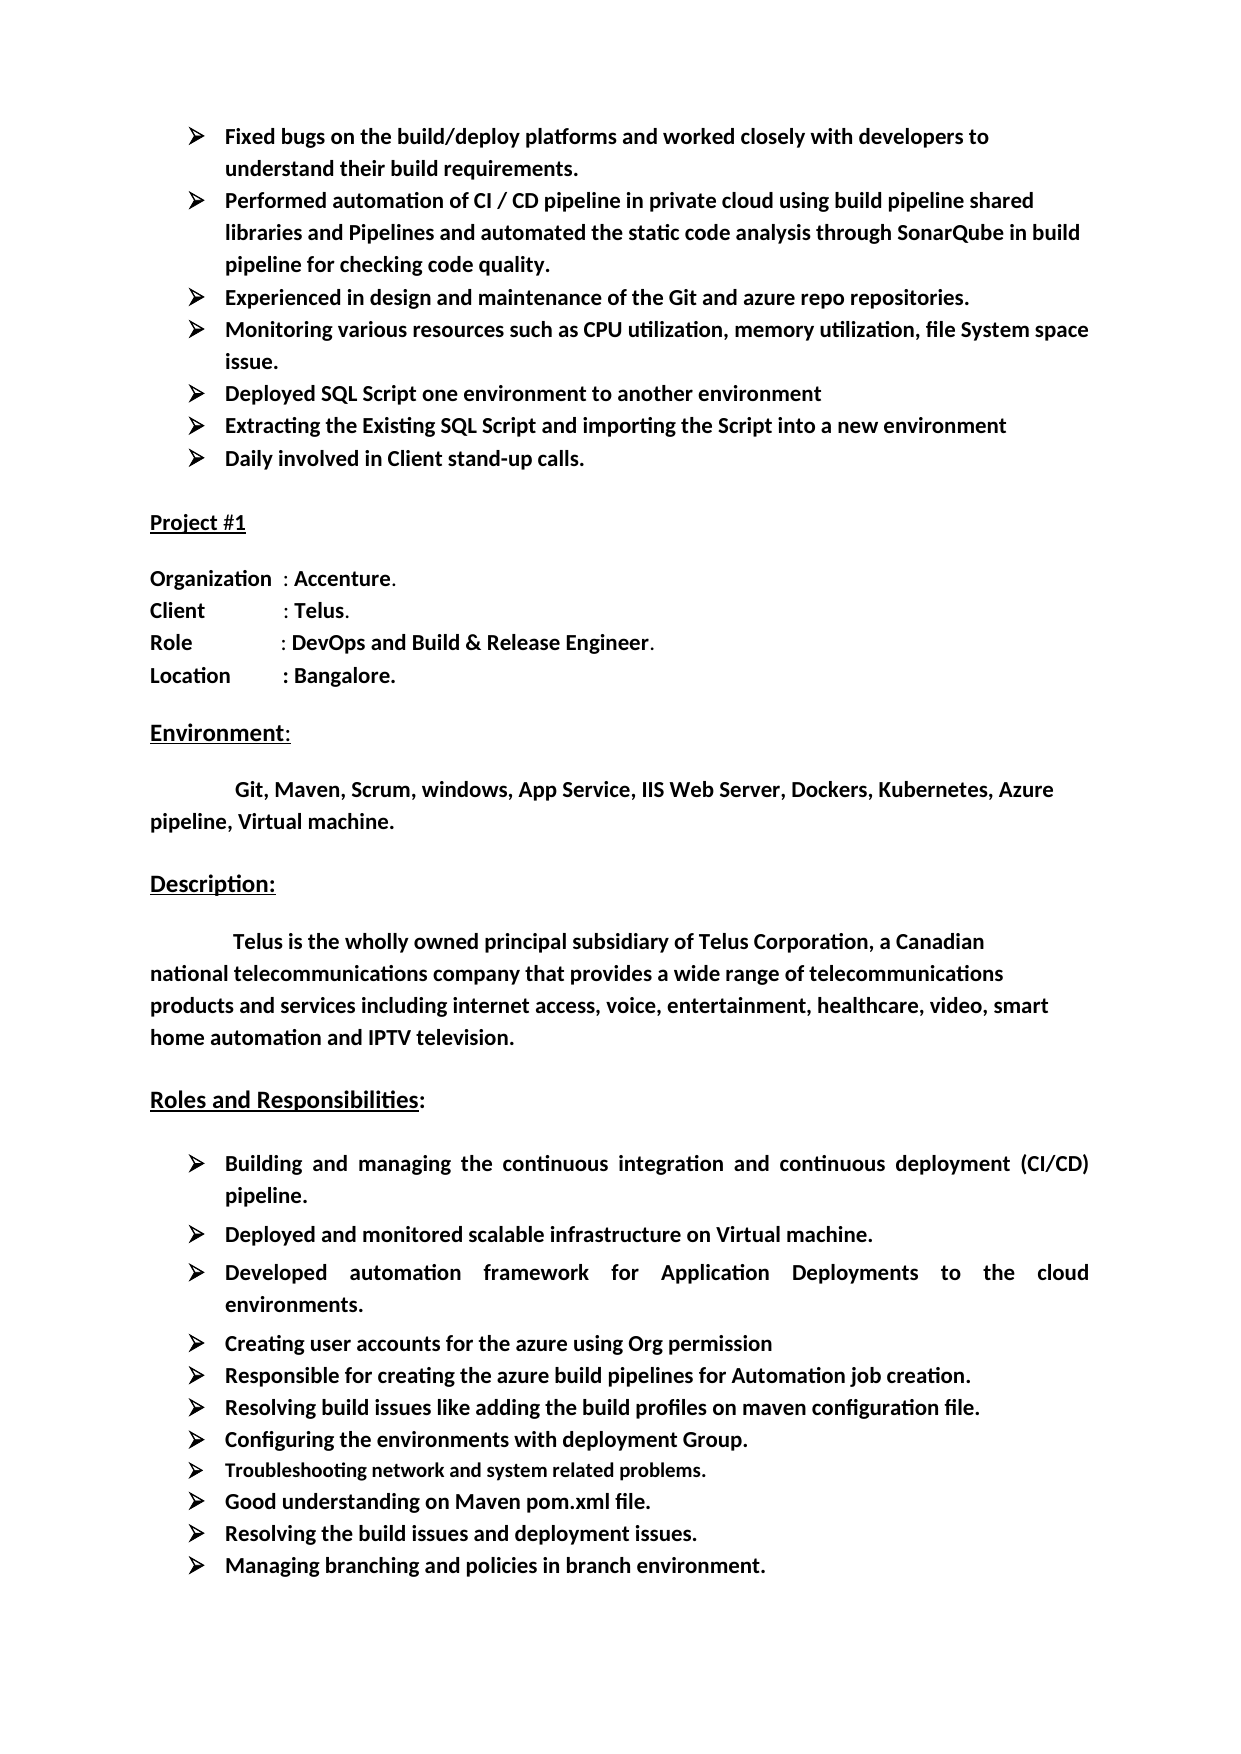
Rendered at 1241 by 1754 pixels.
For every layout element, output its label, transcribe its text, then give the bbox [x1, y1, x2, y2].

list Deployed and monitored scalable infrastructure on Virtual machine. [187, 1220, 1090, 1248]
text Client : Telus. [150, 596, 1090, 624]
text Roles and Responsibilities: [150, 1084, 1090, 1115]
list Troubleshooting network and system related problems. [187, 1458, 1090, 1483]
list Experienced in design and maintenance of the Git and azure repo repositories. [187, 283, 1090, 311]
list Deployed SQL Script one environment to another environment [187, 379, 1090, 407]
list Performed automation of CI / CD pipeline in private cloud using build pipeline shared libraries and Pipelines and automated the static code analysis through SonarQube in build pipeline for checking code quality. [187, 186, 1090, 279]
list Resolving build issues like adding the build profiles on maven configuration file. [187, 1393, 1090, 1421]
list Building and managing the continuous integration and continuous deployment (CI/CD) pipeline. [187, 1149, 1090, 1209]
text Telus is the wholly owned principal subsidiary of Telus Corporation, a Canadian national telecommunications company that provides a wide range of telecommunications products and services including internet access, voice, entertainment, healthcare, video, smart home automation and IPTV television. [150, 927, 1053, 1052]
list Developed automation framework for Application Deployments to the cloud environments. [187, 1258, 1090, 1318]
list Good understanding on Maven pom.xml file. [187, 1487, 1090, 1515]
list Daily involved in Client stand-up calls. [187, 444, 1090, 472]
text Description: [150, 868, 1090, 898]
list Extracting the Existing SQL Script and importing the Script into a new environment [187, 412, 1090, 439]
text Location : Bangalore. [150, 661, 1090, 689]
text Project #1 [150, 508, 1090, 536]
list Creating user accounts for the azure using Org permission [187, 1329, 1090, 1357]
list Configuring the environments with deployment Group. [187, 1426, 1090, 1453]
text Git, Maven, Scrum, windows, App Service, IIS Web Server, Dockers, Kubernetes, Azure pipeline, Virtual machine. [150, 775, 1090, 836]
list Resolving the build issues and deployment issues. [187, 1519, 1090, 1547]
text Environment: [150, 717, 1090, 747]
list Responsible for creating the azure build pipelines for Automation job creation. [187, 1361, 1090, 1389]
list Managing branching and policies in branch environment. [187, 1551, 1090, 1579]
list Fixed bugs on the build/deploy platforms and worked closely with developers to understand their build requirements. [187, 122, 1090, 182]
text Organization : Accenture. [150, 564, 1090, 592]
text Role : DevOps and Build & Release Engineer. [150, 628, 1090, 657]
list Monitoring various resources such as CPU utilization, memory utilization, file System space issue. [187, 315, 1090, 375]
